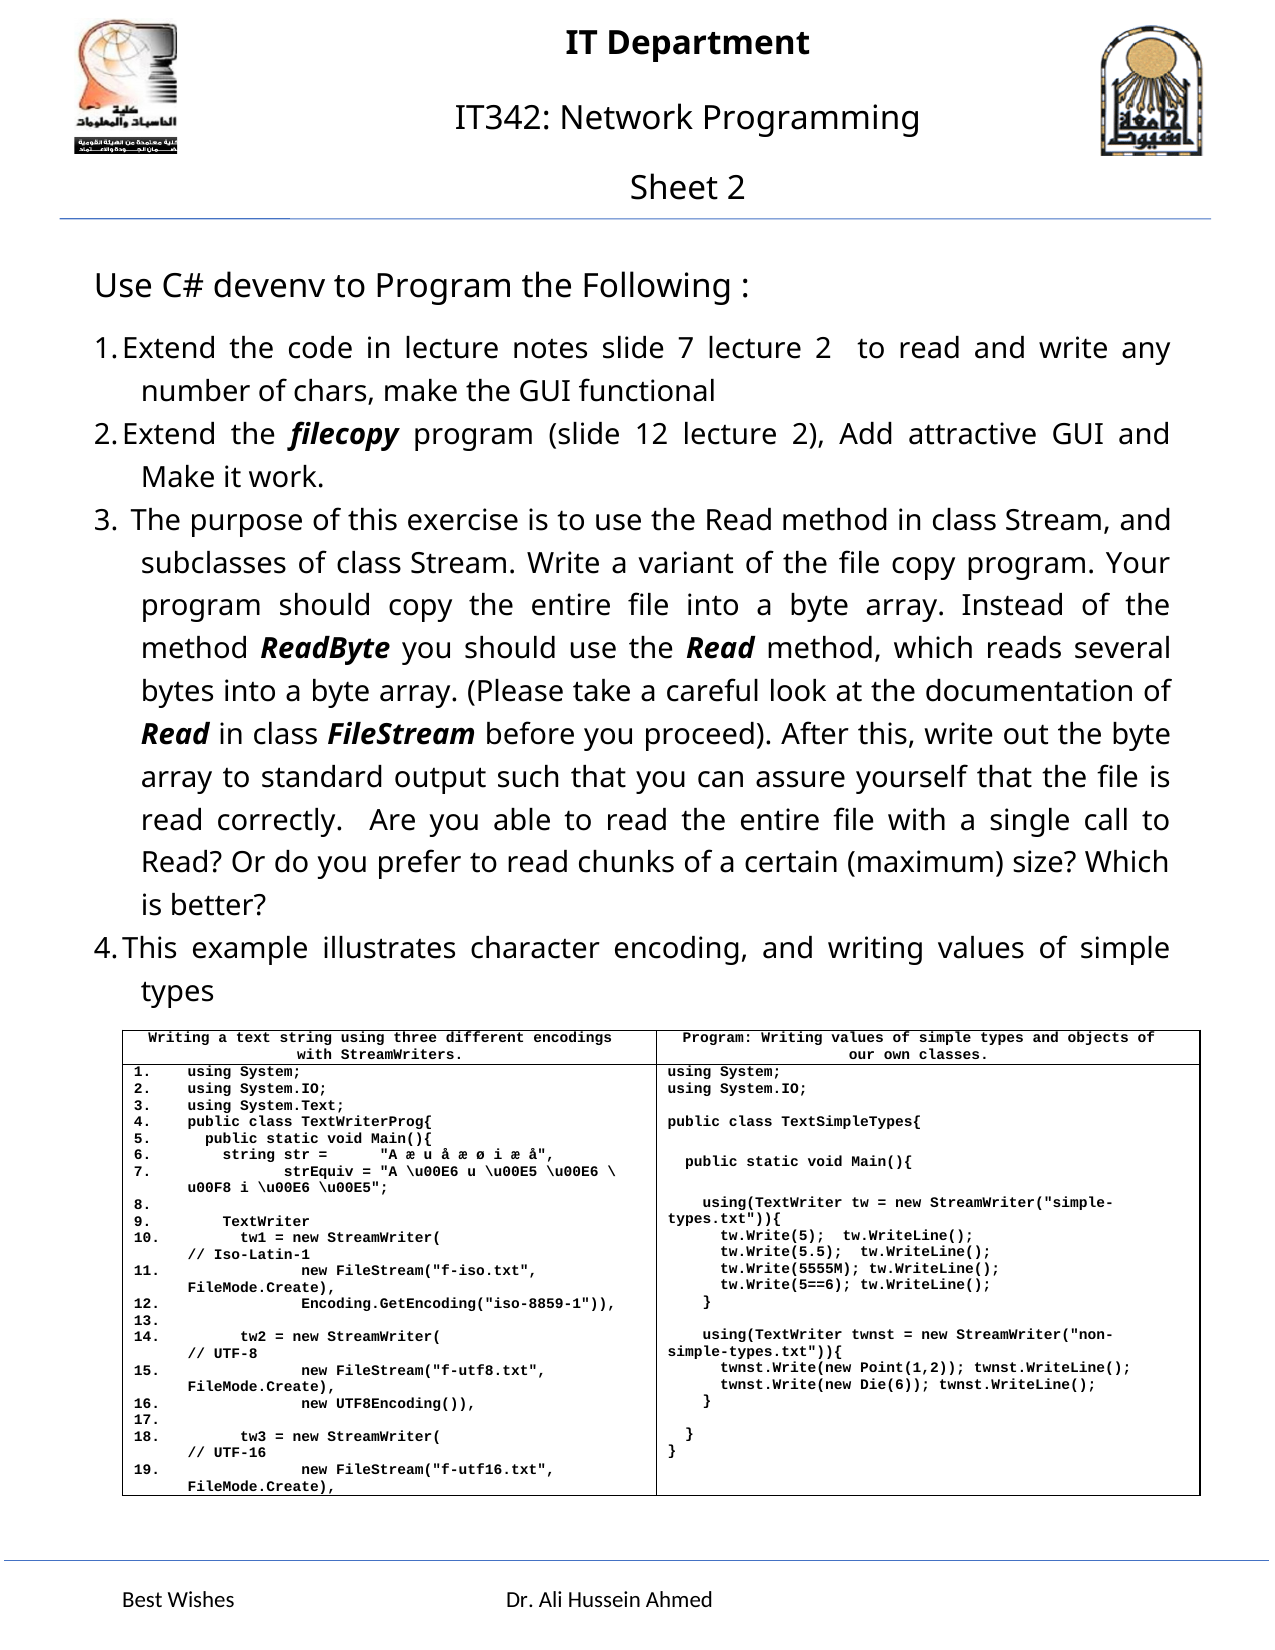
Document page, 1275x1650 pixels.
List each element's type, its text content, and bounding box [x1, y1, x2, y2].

list The purpose of this exercise is to use the Read method in class Stream, and subclasses of class Stream. Write a variant of the file copy program. Your program should copy the entire file into a byte array. Instead of the method ReadByte you should use the Read method, which reads several bytes into a byte array. (Please take a careful look at the documentation of Read in class FileStream before you proceed). After this, write out the byte array to standard output such that you can assure yourself that the file is read correctly. Are you able to read the entire file with a single call to Read? Or do you prefer to read chunks of a certain (maximum) size? Which is better? [94, 499, 1172, 924]
list Extend the filecopy program (slide 12 lecture 2), Add attractive GUI and Make it work. [94, 413, 1172, 496]
list Extend the code in lecture notes slide 7 lecture 2 to read and write any number of chars, make the GUI functional [94, 328, 1172, 410]
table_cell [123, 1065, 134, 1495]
table_header Program: Writing values of simple types and objects of our own classes. [657, 1031, 1199, 1064]
picture [1100, 25, 1204, 156]
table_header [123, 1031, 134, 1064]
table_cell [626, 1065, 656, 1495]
list This example illustrates character encoding, and writing values of simple types [94, 927, 1172, 1010]
picture [73, 18, 177, 154]
text Use C# devenv to Program the Following : [94, 262, 1172, 308]
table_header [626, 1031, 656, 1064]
